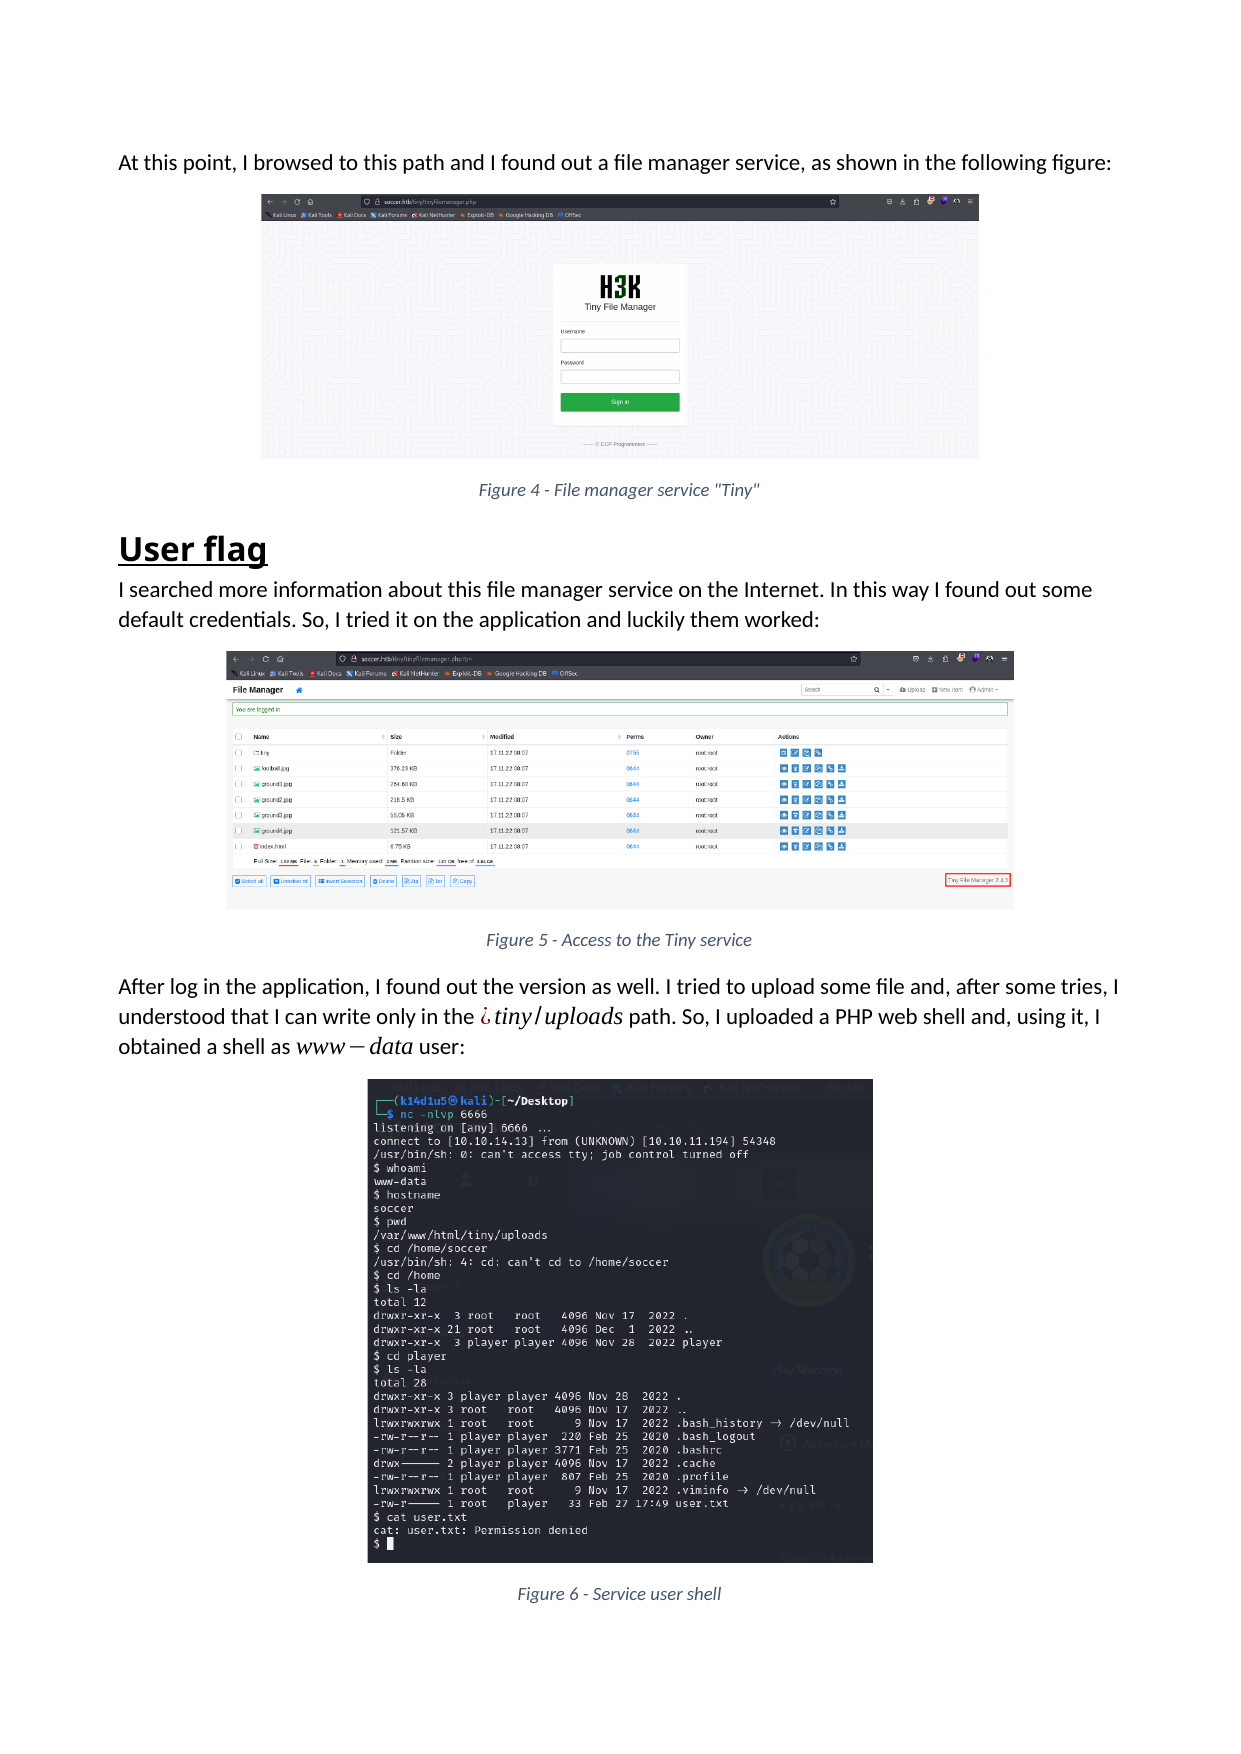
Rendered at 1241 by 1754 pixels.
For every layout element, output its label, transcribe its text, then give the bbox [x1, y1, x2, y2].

text At this point, I browsed to this path and I found out a file manager service, as shown in the following figure: [118, 148, 1122, 176]
picture [261, 194, 979, 459]
text Figure 4 - File manager service "Tiny" [118, 478, 1122, 501]
text After log in the application, I found out the version as well. I tried to upload some file and, after some tries, I understood that I can write only in the path. So, I uploaded a PHP web shell and, using it, I obtained a shell as user: [118, 972, 1122, 1060]
text Figure 6 - Service user shell [118, 1582, 1122, 1605]
text Figure 5 - Access to the Tiny service [118, 928, 1122, 951]
picture [226, 651, 1014, 910]
picture [367, 1079, 873, 1563]
subtitle User flag [118, 526, 1122, 571]
text I searched more information about this file manager service on the Internet. In this way I found out some default credentials. So, I tried it on the application and luckily them worked: [118, 575, 1122, 633]
